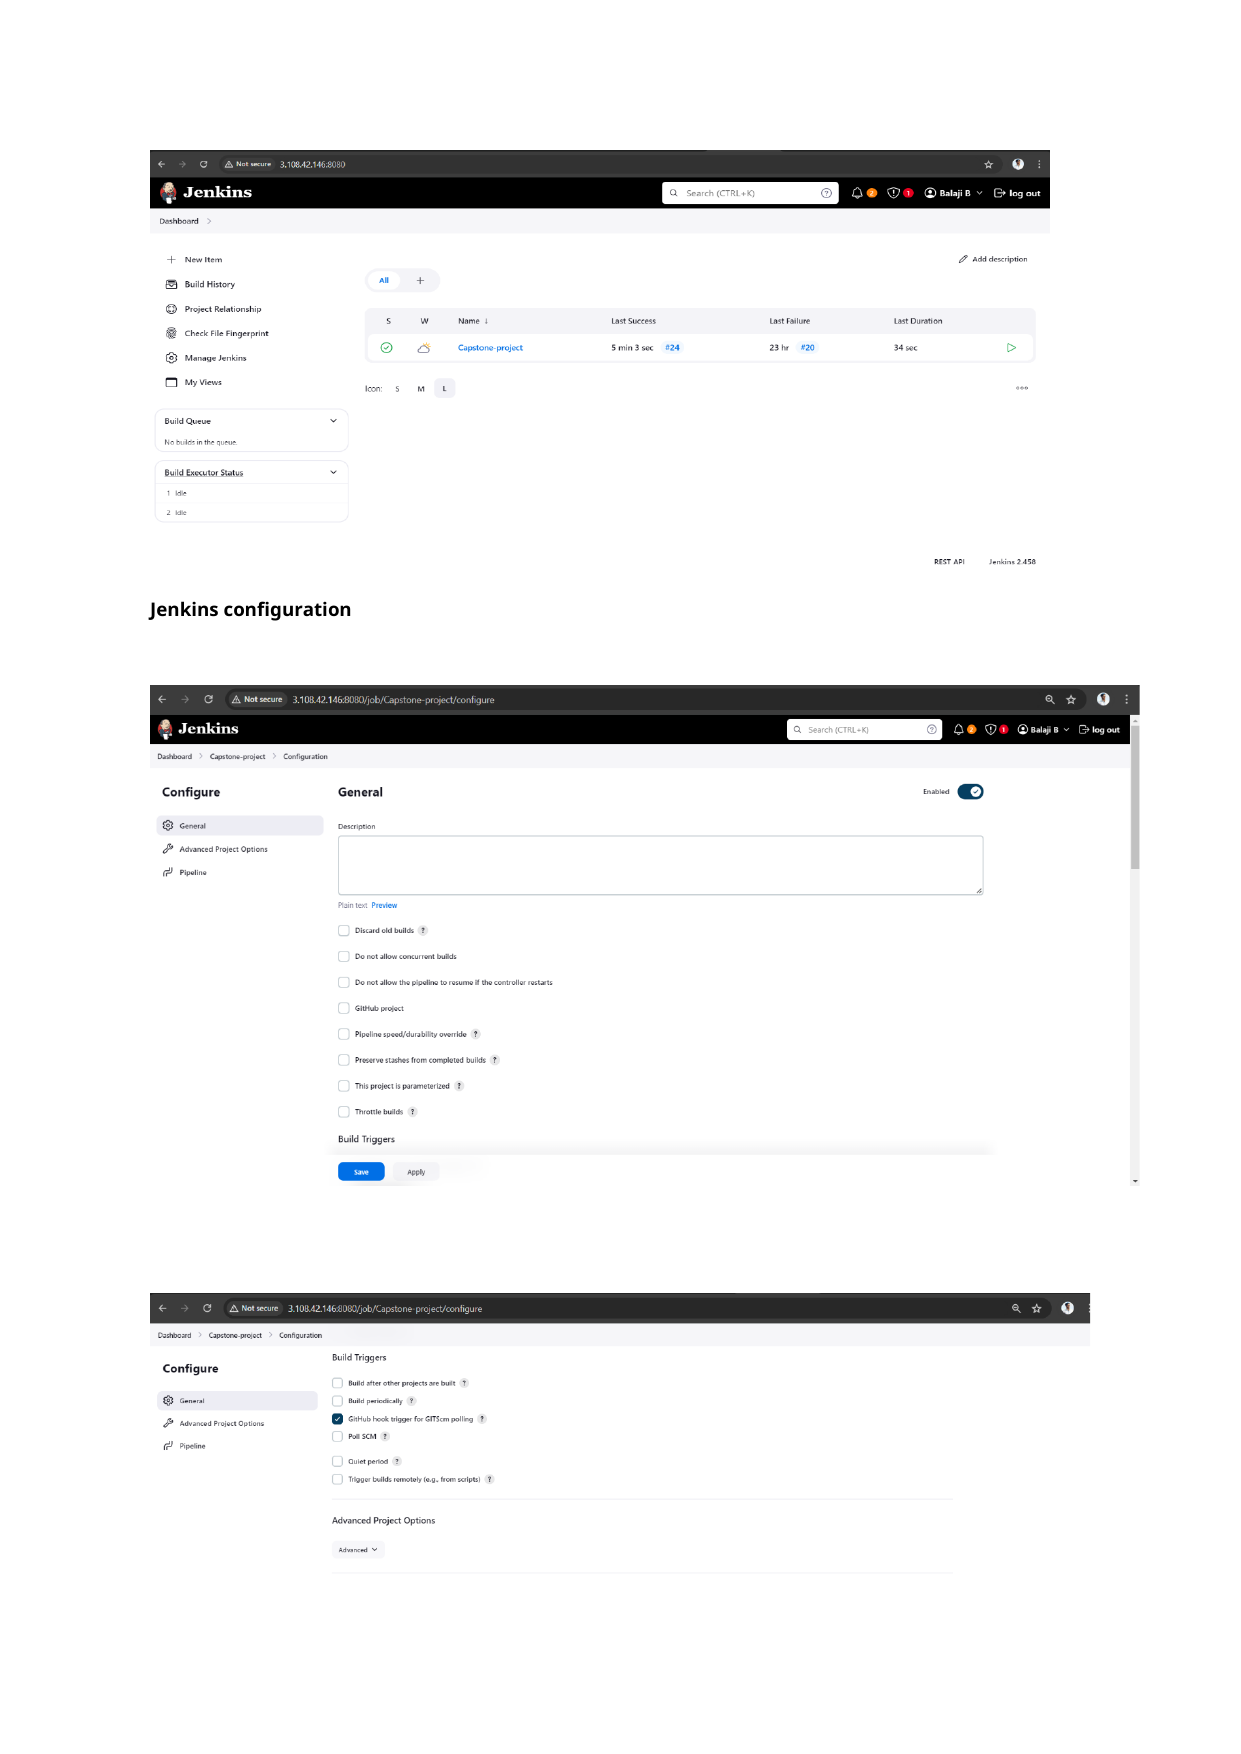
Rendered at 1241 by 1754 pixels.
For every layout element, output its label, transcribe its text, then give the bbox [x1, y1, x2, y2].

picture [150, 685, 1140, 1186]
picture [150, 150, 1050, 578]
text Jenkins configuration [150, 597, 1090, 622]
picture [150, 1293, 1091, 1582]
